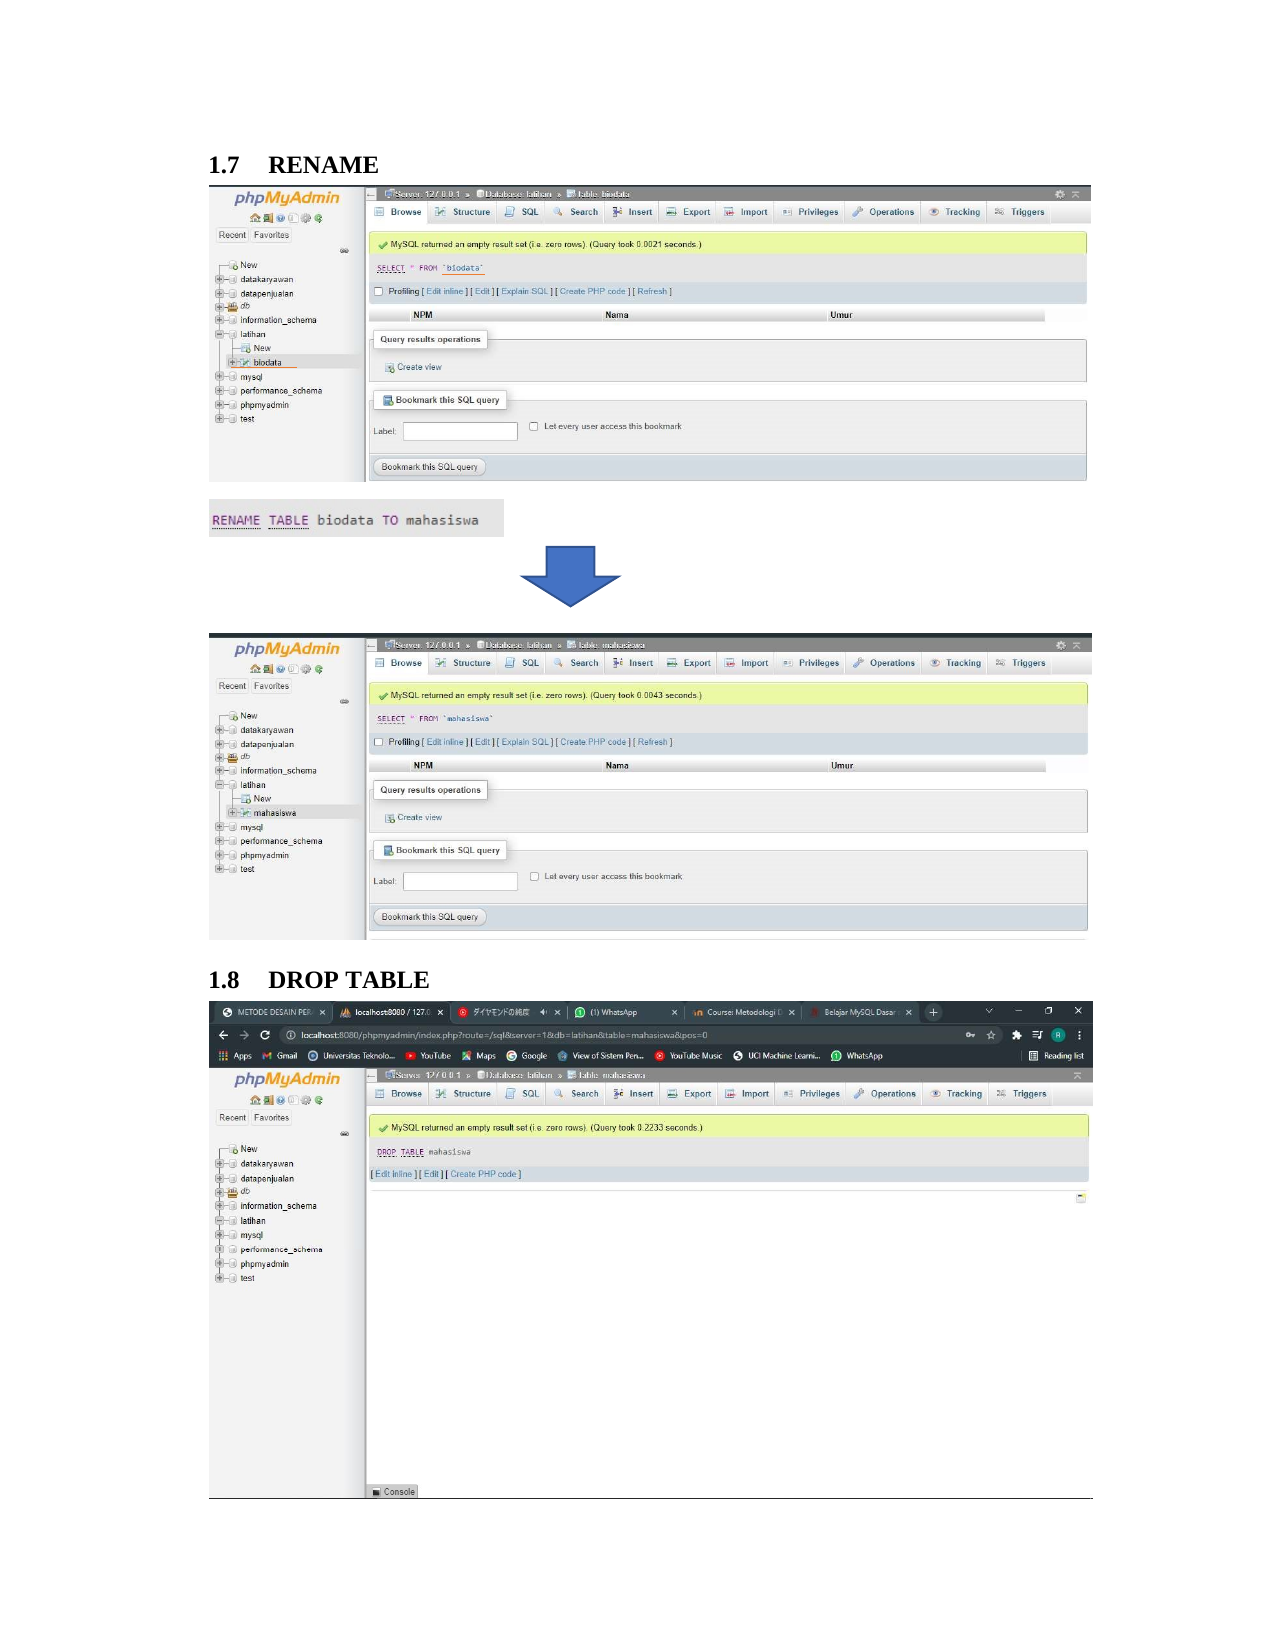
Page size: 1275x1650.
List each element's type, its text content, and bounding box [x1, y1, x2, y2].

picture [209, 633, 1092, 940]
picture [209, 185, 1091, 482]
picture [209, 1001, 1093, 1499]
subtitle RENAME [208, 150, 1125, 179]
subtitle DROP TABLE [208, 966, 1125, 994]
picture [209, 499, 504, 537]
